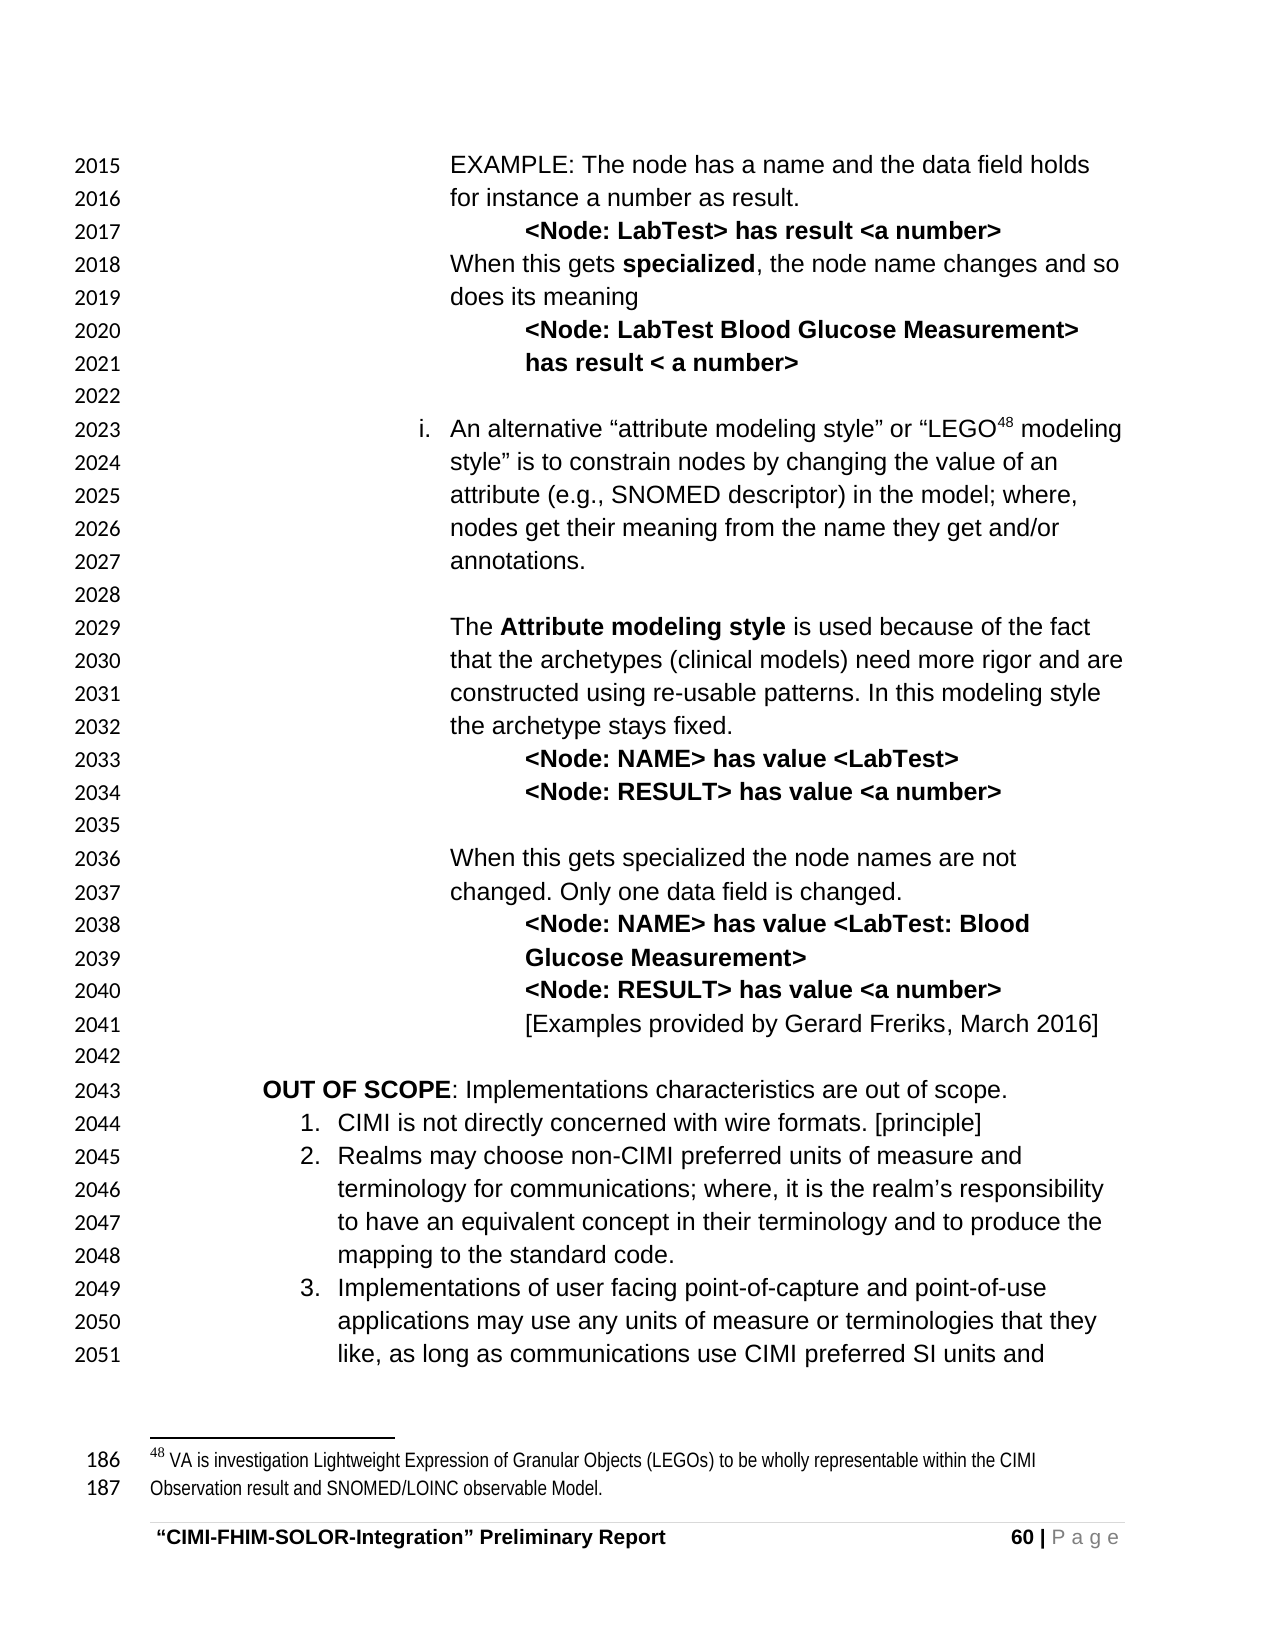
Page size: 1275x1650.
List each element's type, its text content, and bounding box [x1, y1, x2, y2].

text [Examples provided by Gerard Freriks, March 2016] [450, 1008, 1125, 1037]
text When this gets specialized, the node name changes and so does its meaning [450, 249, 1125, 311]
text OUT OF SCOPE: Implementations characteristics are out of scope. [262, 1074, 1125, 1103]
list Realms may choose non-CIMI preferred units of measure and terminology for communications; where, it is the realm’s responsibility to have an equivalent concept in their terminology and to produce the mapping to the standard code. [300, 1141, 1125, 1268]
text <Node: LabTest> has result <a number> [525, 216, 1125, 245]
text When this gets specialized the node names are not changed. Only one data field is changed. [450, 843, 1125, 905]
text <Node: RESULT> has value <a number> [525, 976, 1125, 1004]
text <Node: NAME> has value <LabTest> [525, 744, 1125, 773]
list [300, 1273, 1125, 1367]
list CIMI is not directly concerned with wire formats. [principle] [300, 1108, 1125, 1136]
list An alternative “attribute modeling style” or “LEGO modeling style” is to constrain nodes by changing the value of an attribute (e.g., SNOMED descriptor) in the model; where, nodes get their meaning from the name they get and/or annotations. [431, 414, 1125, 575]
text The Attribute modeling style is used because of the fact that the archetypes (clinical models) need more rigor and are constructed using re-usable patterns. In this modeling style the archetype stays fixed. [450, 612, 1125, 740]
text <Node: RESULT> has value <a number> [525, 777, 1125, 806]
text <Node: LabTest Blood Glucose Measurement> has result < a number> [525, 315, 1125, 377]
text EXAMPLE: The node has a name and the data field holds for instance a number as result. [450, 150, 1125, 212]
text <Node: NAME> has value <LabTest: Blood Glucose Measurement> [525, 909, 1125, 971]
